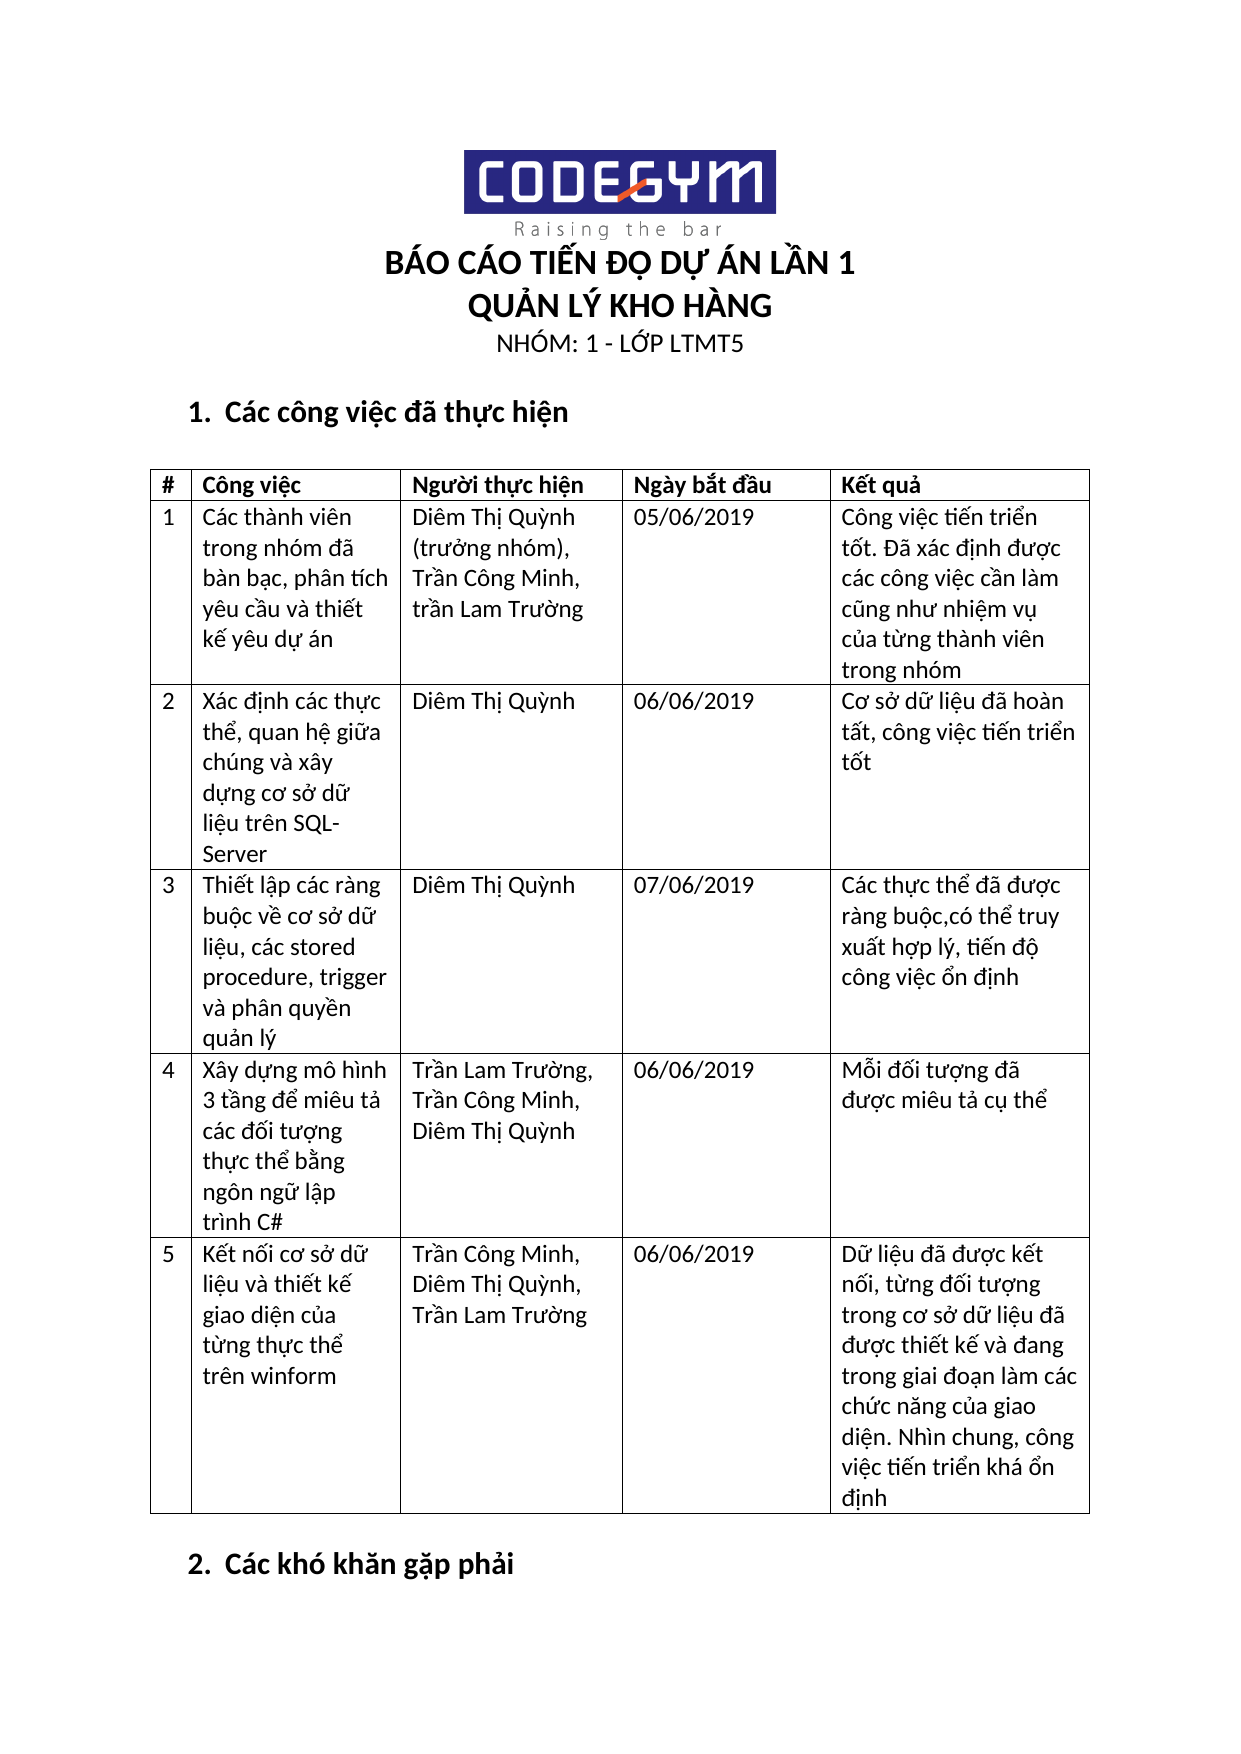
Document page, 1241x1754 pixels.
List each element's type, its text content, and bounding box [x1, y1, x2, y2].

table_header Công việc [192, 470, 400, 500]
table_cell 06/06/2019 [623, 685, 830, 868]
table_cell Các thành viên trong nhóm đã bàn bạc, phân tích yêu cầu và thiết kế yêu dự án [192, 501, 400, 684]
list Các khó khăn gặp phải [187, 1544, 1090, 1582]
table_cell Cơ sở dữ liệu đã hoàn tất, công việc tiến triển tốt [831, 685, 1089, 868]
table_cell Mỗi đối tượng đã được miêu tả cụ thể [831, 1054, 1089, 1237]
table_cell Dữ liệu đã được kết nối, từng đối tượng trong cơ sở dữ liệu đã được thiết kế và đang trong giai đoạn làm các chức năng của giao diện. Nhìn chung, công việc tiến triển khá ổn định [831, 1238, 1089, 1513]
table_header Ngày bắt đầu [623, 470, 830, 500]
table_cell 5 [151, 1238, 191, 1513]
table_cell Xây dựng mô hình 3 tầng để miêu tả các đối tượng thực thể bằng ngôn ngữ lập trình C# [192, 1054, 400, 1237]
table_cell 4 [151, 1054, 191, 1237]
table_cell 06/06/2019 [623, 1054, 830, 1237]
text NHÓM: 1 - LỚP LTMT5 [150, 326, 1090, 359]
table_cell Trần Công Minh, Diêm Thị Quỳnh, Trần Lam Trường [401, 1238, 622, 1513]
table_cell Xác định các thực thể, quan hệ giữa chúng và xây dựng cơ sở dữ liệu trên SQL-Server [192, 685, 400, 868]
table_cell Trần Lam Trường, Trần Công Minh, Diêm Thị Quỳnh [401, 1054, 622, 1237]
table_cell Công việc tiến triển tốt. Đã xác định được các công việc cần làm cũng như nhiệm vụ của từng thành viên trong nhóm [831, 501, 1089, 684]
table_cell Các thực thể đã được ràng buộc,có thể truy xuất hợp lý, tiến độ công việc ổn định [831, 870, 1089, 1053]
table_cell 2 [151, 685, 191, 868]
table_header Người thực hiện [401, 470, 622, 500]
table_cell 1 [151, 501, 191, 684]
table_cell Diêm Thị Quỳnh [401, 870, 622, 1053]
text BÁO CÁO TIẾN ĐỘ DỰ ÁN LẦN 1 [150, 240, 1090, 283]
table_cell Diêm Thị Quỳnh [401, 685, 622, 868]
picture [464, 150, 777, 240]
table_cell 05/06/2019 [623, 501, 830, 684]
table_cell 06/06/2019 [623, 1238, 830, 1513]
table_cell Thiết lập các ràng buộc về cơ sở dữ liệu, các stored procedure, trigger và phân quyền quản lý [192, 870, 400, 1053]
table_cell 07/06/2019 [623, 870, 830, 1053]
list Các công việc đã thực hiện [187, 392, 1090, 431]
table_header # [151, 470, 191, 500]
table_cell 3 [151, 870, 191, 1053]
table_header Kết quả [831, 470, 1089, 500]
table_cell Kết nối cơ sở dữ liệu và thiết kế giao diện của từng thực thể trên winform [192, 1238, 400, 1513]
text QUẢN LÝ KHO HÀNG [150, 283, 1090, 326]
table_cell Diêm Thị Quỳnh (trưởng nhóm), Trần Công Minh, trần Lam Trường [401, 501, 622, 684]
